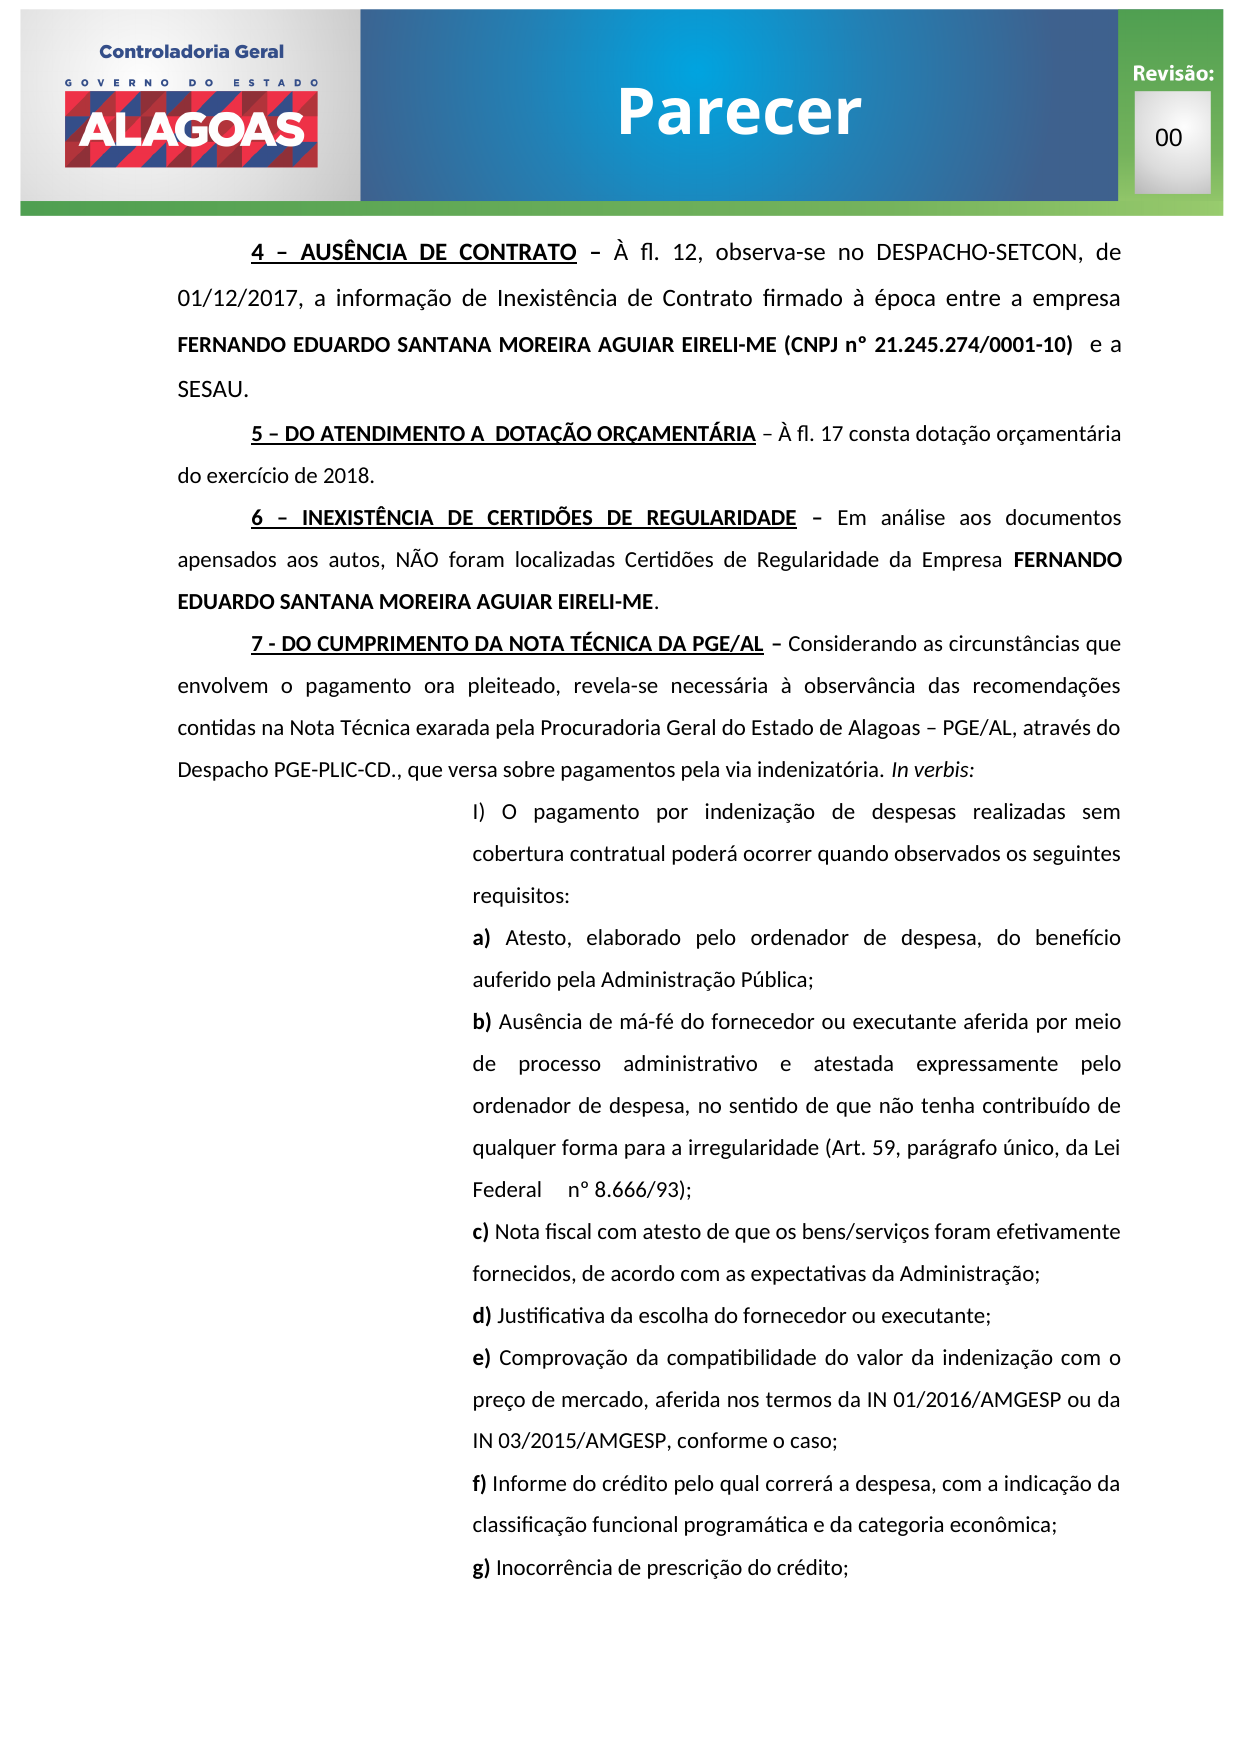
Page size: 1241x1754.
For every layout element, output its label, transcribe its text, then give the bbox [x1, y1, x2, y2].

text a) Atesto, elaborado pelo ordenador de despesa, do benefício auferido pela Administração Pública; [472, 923, 1122, 993]
text 4 – AUSÊNCIA DE CONTRATO – À fl. 12, observa-se no DESPACHO-SETCON, de 01/12/2017, a informação de Inexistência de Contrato firmado à época entre a empresa FERNANDO EDUARDO SANTANA MOREIRA AGUIAR EIRELI-ME (CNPJ nº 21.245.274/0001-10) e a SESAU. [177, 236, 1122, 404]
text 6 – INEXISTÊNCIA DE CERTIDÕES DE REGULARIDADE – Em análise aos documentos apensados aos autos, NÃO foram localizadas Certidões de Regularidade da Empresa FERNANDO EDUARDO SANTANA MOREIRA AGUIAR EIRELI-ME. [177, 503, 1122, 615]
text d) Justificativa da escolha do fornecedor ou executante; [472, 1301, 1122, 1329]
text I) O pagamento por indenização de despesas realizadas sem cobertura contratual poderá ocorrer quando observados os seguintes requisitos: [472, 797, 1122, 909]
text b) Ausência de má-fé do fornecedor ou executante aferida por meio de processo administrativo e atestada expressamente pelo ordenador de despesa, no sentido de que não tenha contribuído de qualquer forma para a irregularidade (Art. 59, parágrafo único, da Lei Federal nº 8.666/93); [472, 1007, 1122, 1203]
text c) Nota fiscal com atesto de que os bens/serviços foram efetivamente fornecidos, de acordo com as expectativas da Administração; [472, 1217, 1122, 1287]
text e) Comprovação da compatibilidade do valor da indenização com o preço de mercado, aferida nos termos da IN 01/2016/AMGESP ou da IN 03/2015/AMGESP, conforme o caso; [472, 1343, 1122, 1455]
text 5 – DO ATENDIMENTO A DOTAÇÃO ORÇAMENTÁRIA – À fl. 17 consta dotação orçamentária do exercício de 2018. [177, 419, 1122, 489]
text f) Informe do crédito pelo qual correrá a despesa, com a indicação da classificação funcional programática e da categoria econômica; [472, 1469, 1122, 1539]
text 7 - DO CUMPRIMENTO DA NOTA TÉCNICA DA PGE/AL – Considerando as circunstâncias que envolvem o pagamento ora pleiteado, revela-se necessária à observância das recomendações contidas na Nota Técnica exarada pela Procuradoria Geral do Estado de Alagoas – PGE/AL, através do Despacho PGE-PLIC-CD., que versa sobre pagamentos pela via indenizatória. In verbis: [177, 629, 1122, 783]
text g) Inocorrência de prescrição do crédito; [472, 1553, 1122, 1581]
picture [20, 9, 1224, 216]
